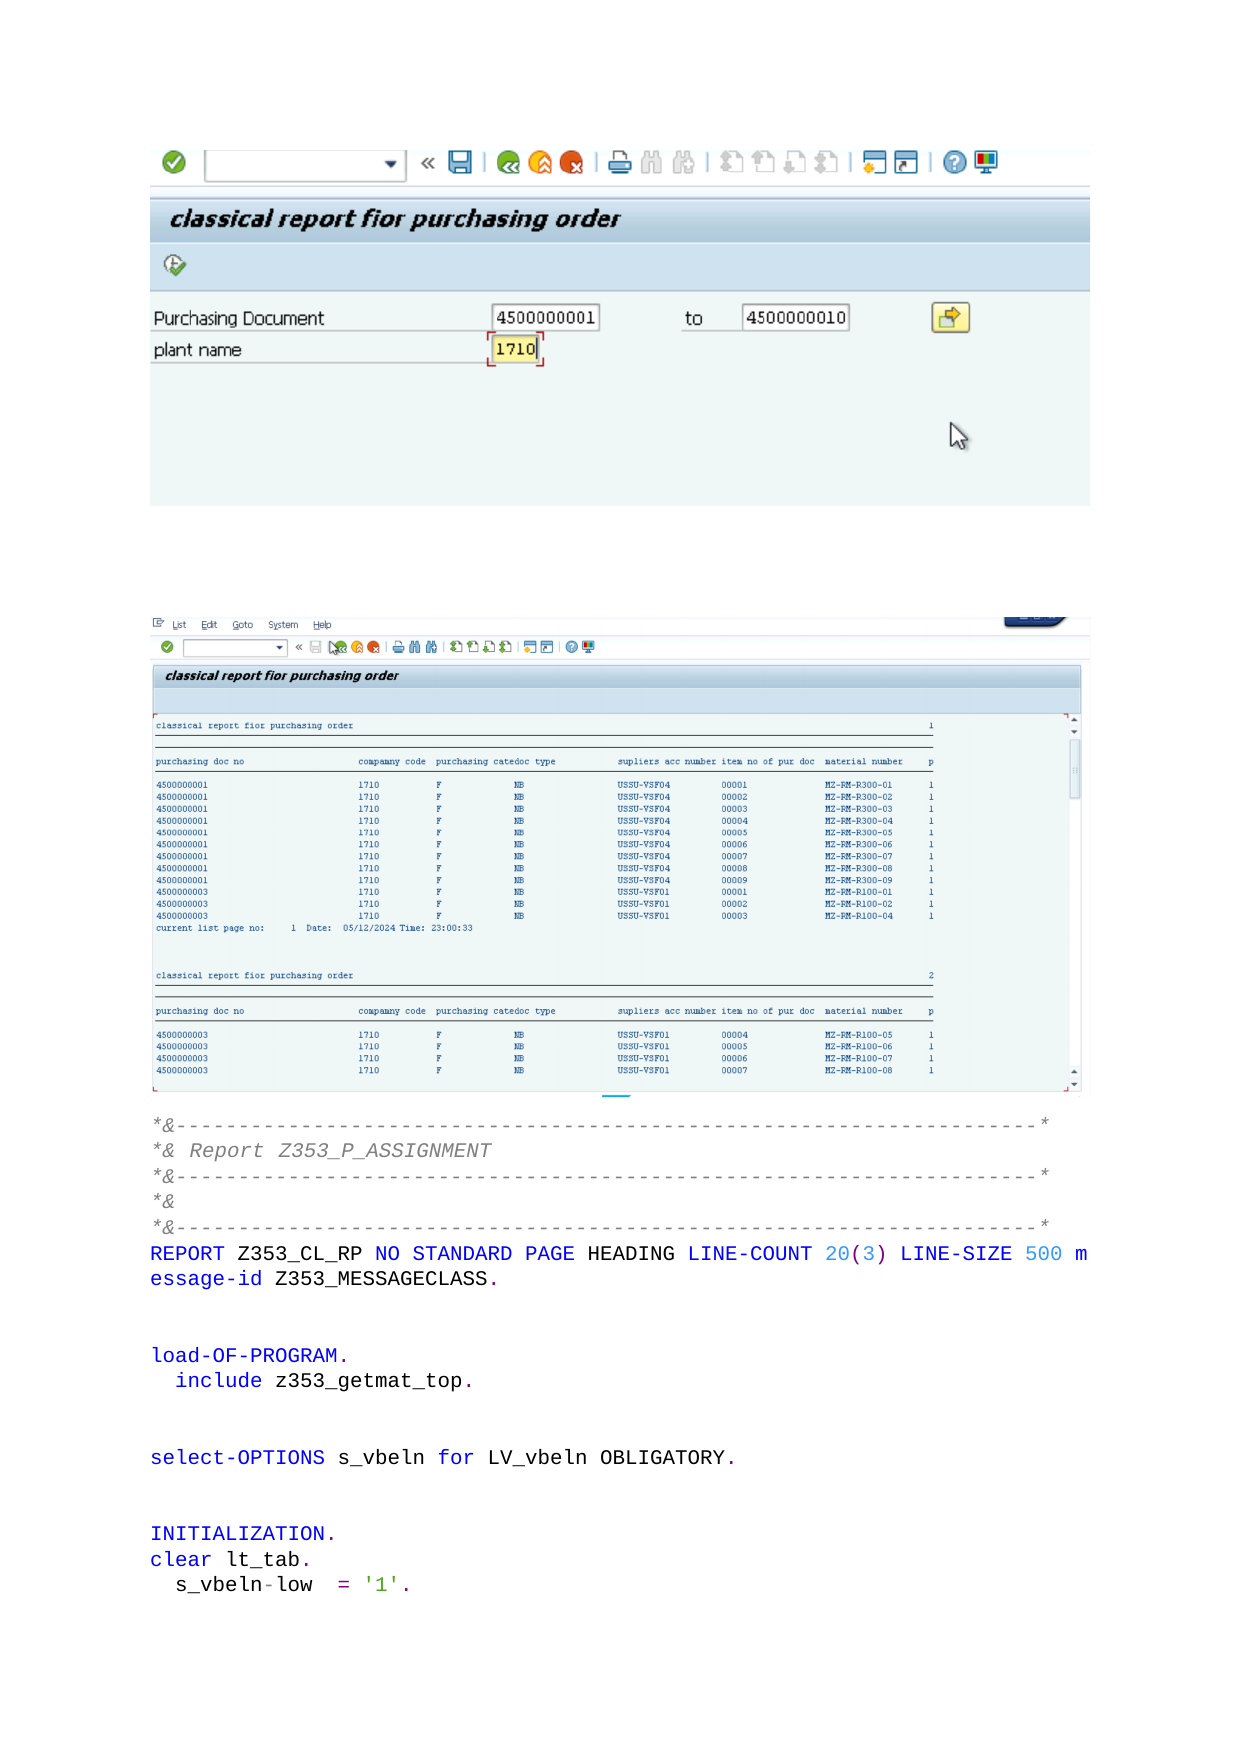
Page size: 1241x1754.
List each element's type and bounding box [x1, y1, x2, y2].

text [150, 1115, 1090, 1598]
picture [150, 617, 1091, 1097]
picture [150, 150, 1091, 506]
